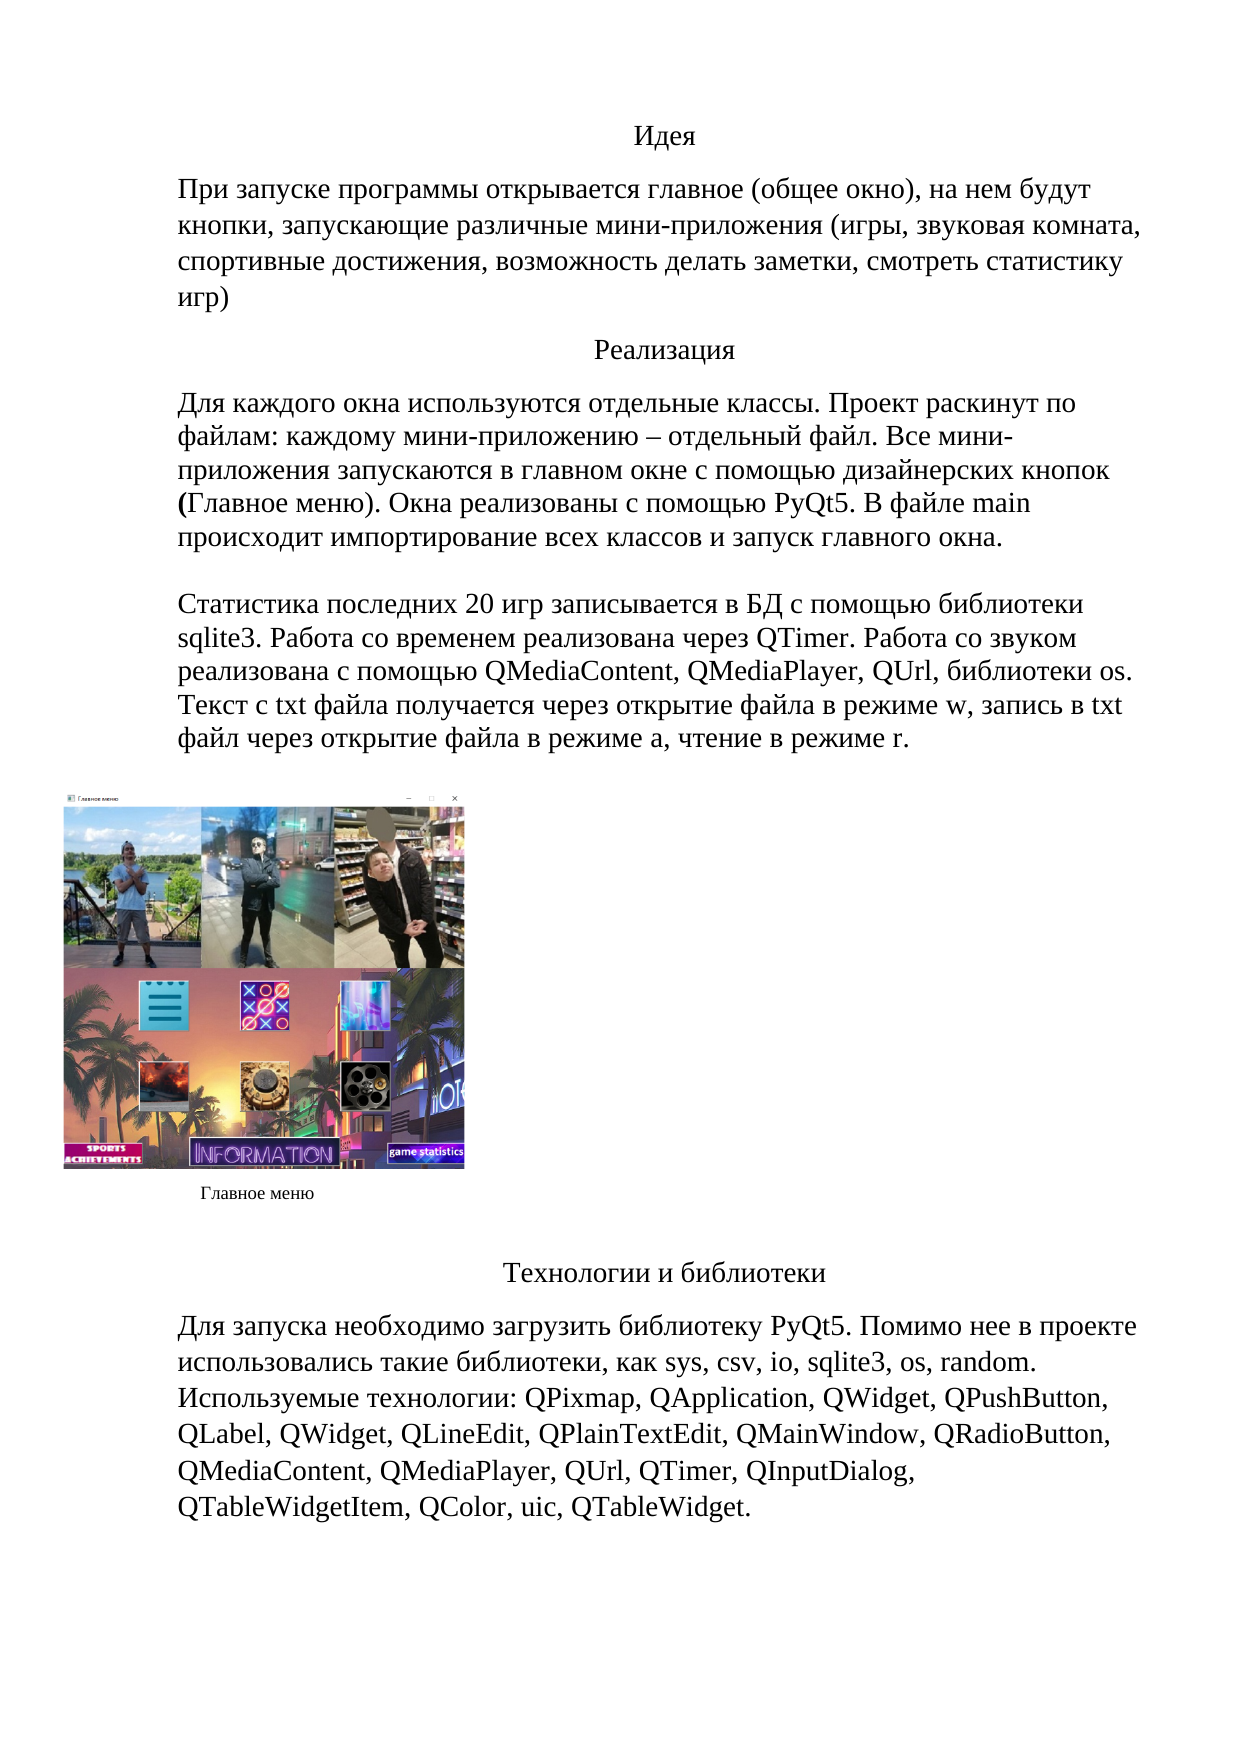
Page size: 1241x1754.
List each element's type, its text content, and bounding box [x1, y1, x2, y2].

text Идея [177, 118, 1152, 152]
text Технологии и библиотеки [177, 1255, 1152, 1289]
picture [63, 792, 465, 1169]
text При запуске программы открывается главное (общее окно), на нем будут кнопки, запускающие различные мини-приложения (игры, звуковая комната, спортивные достижения, возможность делать заметки, смотреть статистику игр) [177, 171, 1152, 313]
text Для запуска необходимо загрузить библиотеку PyQt5. Помимо нее в проекте использовались такие библиотеки, как sys, csv, io, sqlite3, os, random. Используемые технологии: QPixmap, QApplication, QWidget, QPushButton, QLabel, QWidget, QLineEdit, QPlainTextEdit, QMainWindow, QRadioButton, QMediaContent, QMediaPlayer, QUrl, QTimer, QInputDialog, QTableWidgetItem, QColor, uic, QTableWidget. [177, 1308, 1152, 1589]
text Для каждого окна используются отдельные классы. Проект раскинут по файлам: каждому мини-приложению – отдельный файл. Все мини-приложения запускаются в главном окне с помощью дизайнерских кнопок (Главное меню). Окна реализованы с помощью PyQt5. В файле main происходит импортирование всех классов и запуск главного окна. Статистика последних 20 игр записывается в БД с помощью библиотеки sqlite3. Работа со временем реализована через QTimer. Работа со звуком реализована с помощью QMediaContent, QMediaPlayer, QUrl, библиотеки os. Текст с txt файла получается через открытие файла в режиме w, запись в txt файл через открытие файла в режиме a, чтение в режиме r. [177, 385, 1152, 754]
text Реализация [177, 332, 1152, 366]
